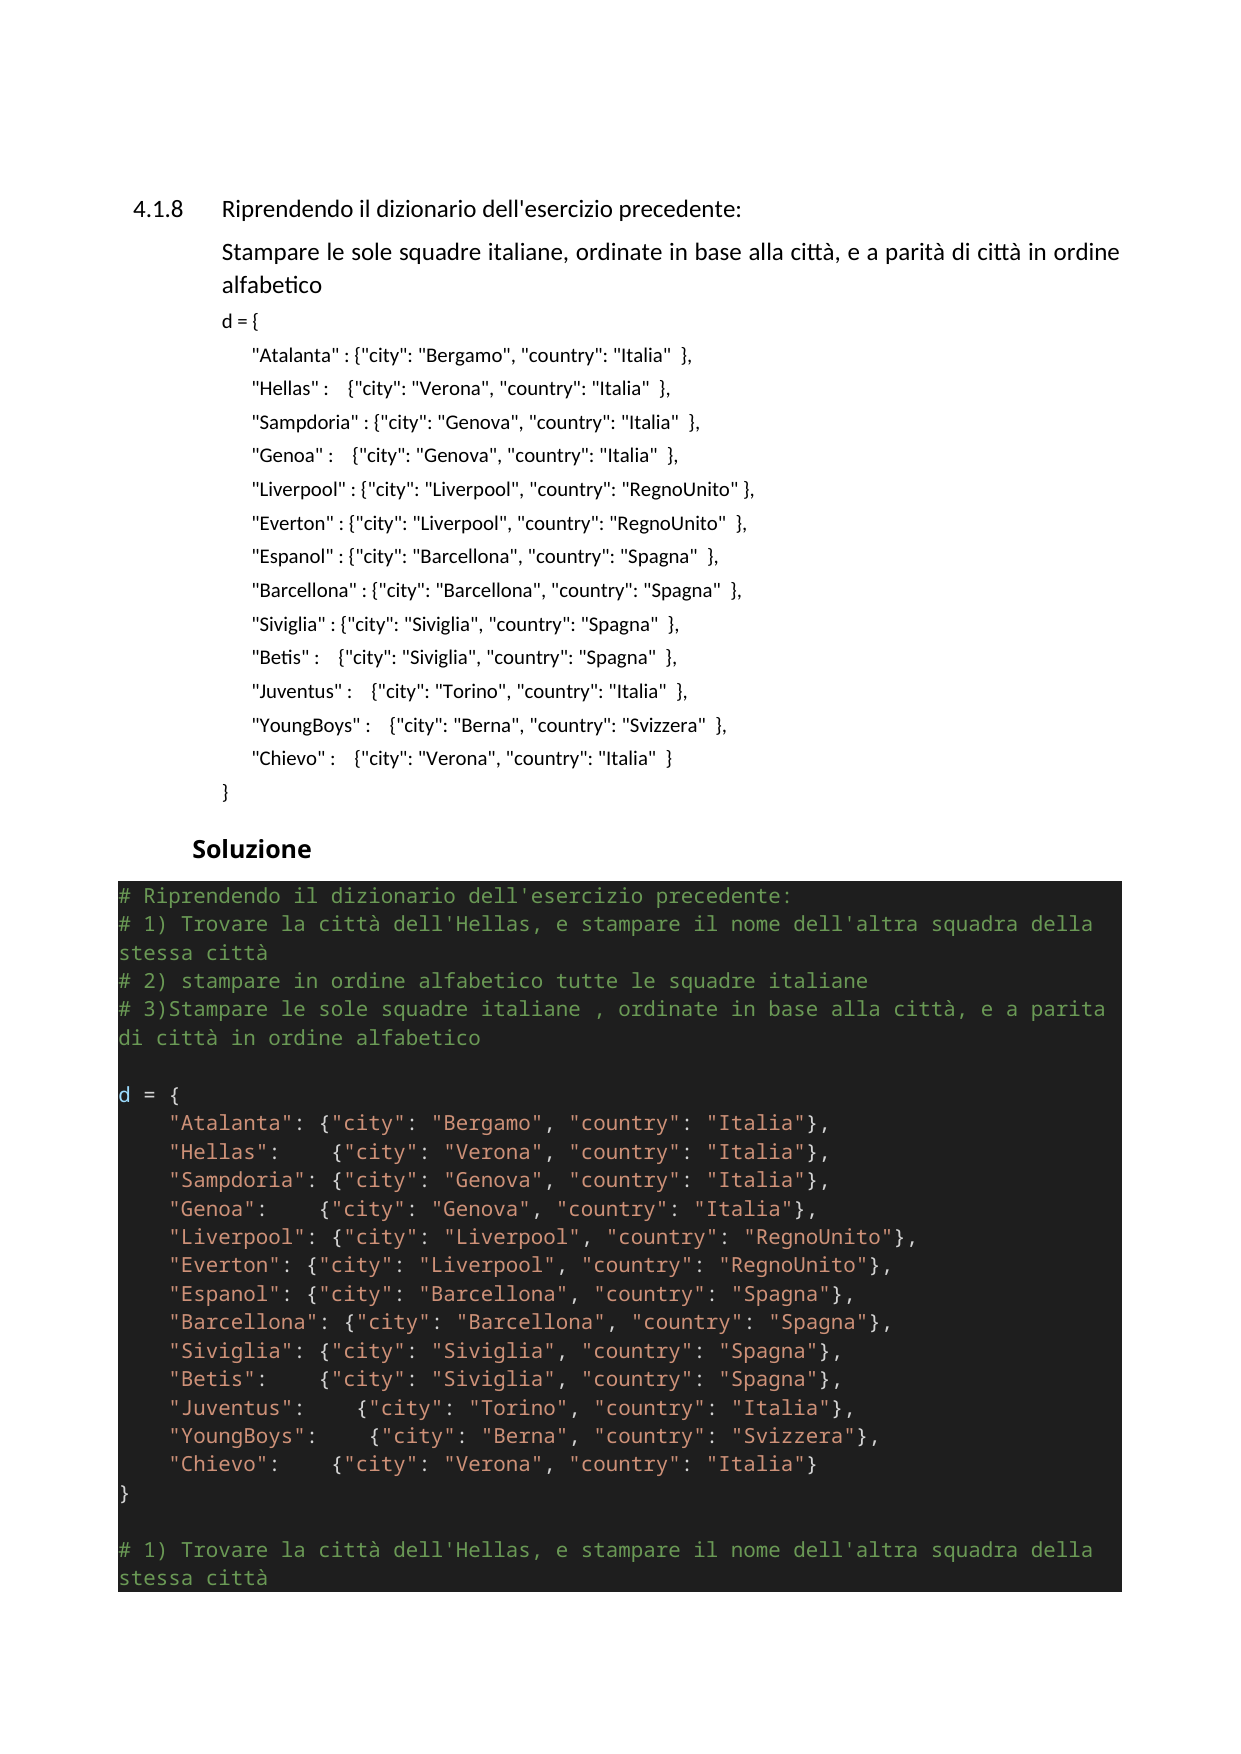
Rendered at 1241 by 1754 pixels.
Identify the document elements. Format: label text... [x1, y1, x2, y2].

text "YoungBoys": {"city": "Berna", "country": "Svizzera"}, [118, 1421, 1122, 1449]
text "Betis": {"city": "Siviglia", "country": "Spagna"}, [118, 1364, 1122, 1393]
text "Siviglia" : {"city": "Siviglia", "country": "Spagna" }, [251, 611, 1122, 636]
text } [118, 1478, 1122, 1506]
text } [222, 779, 1122, 804]
text # 3)Stampare le sole squadre italiane , ordinate in base alla città, e a parita di città in ordine alfabetico [118, 994, 1122, 1051]
text "Sampdoria": {"city": "Genova", "country": "Italia"}, [118, 1165, 1122, 1194]
text "Juventus" : {"city": "Torino", "country": "Italia" }, [251, 678, 1122, 704]
text "Genoa": {"city": "Genova", "country": "Italia"}, [118, 1194, 1122, 1222]
text d = { [118, 1080, 1122, 1108]
text "YoungBoys" : {"city": "Berna", "country": "Svizzera" }, [251, 712, 1122, 737]
text "Sampdoria" : {"city": "Genova", "country": "Italia" }, [251, 409, 1122, 434]
text "Betis" : {"city": "Siviglia", "country": "Spagna" }, [251, 644, 1122, 670]
text # 1) Trovare la città dell'Hellas, e stampare il nome dell'altra squadra della stessa città [118, 909, 1122, 966]
text "Barcellona": {"city": "Barcellona", "country": "Spagna"}, [118, 1307, 1122, 1336]
text "Siviglia": {"city": "Siviglia", "country": "Spagna"}, [118, 1336, 1122, 1364]
text # 1) Trovare la città dell'Hellas, e stampare il nome dell'altra squadra della stessa città [118, 1535, 1122, 1592]
text "Barcellona" : {"city": "Barcellona", "country": "Spagna" }, [251, 577, 1122, 603]
subtitle Riprendendo il dizionario dell'esercizio precedente: [133, 193, 1122, 223]
text "Chievo" : {"city": "Verona", "country": "Italia" } [251, 746, 1122, 771]
text "Hellas": {"city": "Verona", "country": "Italia"}, [118, 1137, 1122, 1165]
text "Juventus": {"city": "Torino", "country": "Italia"}, [118, 1393, 1122, 1421]
text # Riprendendo il dizionario dell'esercizio precedente: [118, 881, 1122, 909]
text "Atalanta": {"city": "Bergamo", "country": "Italia"}, [118, 1108, 1122, 1137]
text "Atalanta" : {"city": "Bergamo", "country": "Italia" }, [251, 342, 1122, 367]
text "Everton" : {"city": "Liverpool", "country": "RegnoUnito" }, [251, 510, 1122, 535]
text "Espanol": {"city": "Barcellona", "country": "Spagna"}, [118, 1279, 1122, 1307]
text "Genoa" : {"city": "Genova", "country": "Italia" }, [251, 443, 1122, 468]
text d = { [222, 308, 1122, 333]
text "Hellas" : {"city": "Verona", "country": "Italia" }, [251, 375, 1122, 401]
text "Liverpool": {"city": "Liverpool", "country": "RegnoUnito"}, [118, 1222, 1122, 1251]
text Stampare le sole squadre italiane, ordinate in base alla città, e a parità di città in ordine alfabetico [222, 236, 1122, 299]
text "Everton": {"city": "Liverpool", "country": "RegnoUnito"}, [118, 1251, 1122, 1279]
text "Liverpool" : {"city": "Liverpool", "country": "RegnoUnito" }, [251, 476, 1122, 502]
text "Espanol" : {"city": "Barcellona", "country": "Spagna" }, [251, 544, 1122, 569]
text "Chievo": {"city": "Verona", "country": "Italia"} [118, 1449, 1122, 1478]
text # 2) stampare in ordine alfabetico tutte le squadre italiane [118, 966, 1122, 994]
subtitle Soluzione [192, 832, 1122, 866]
